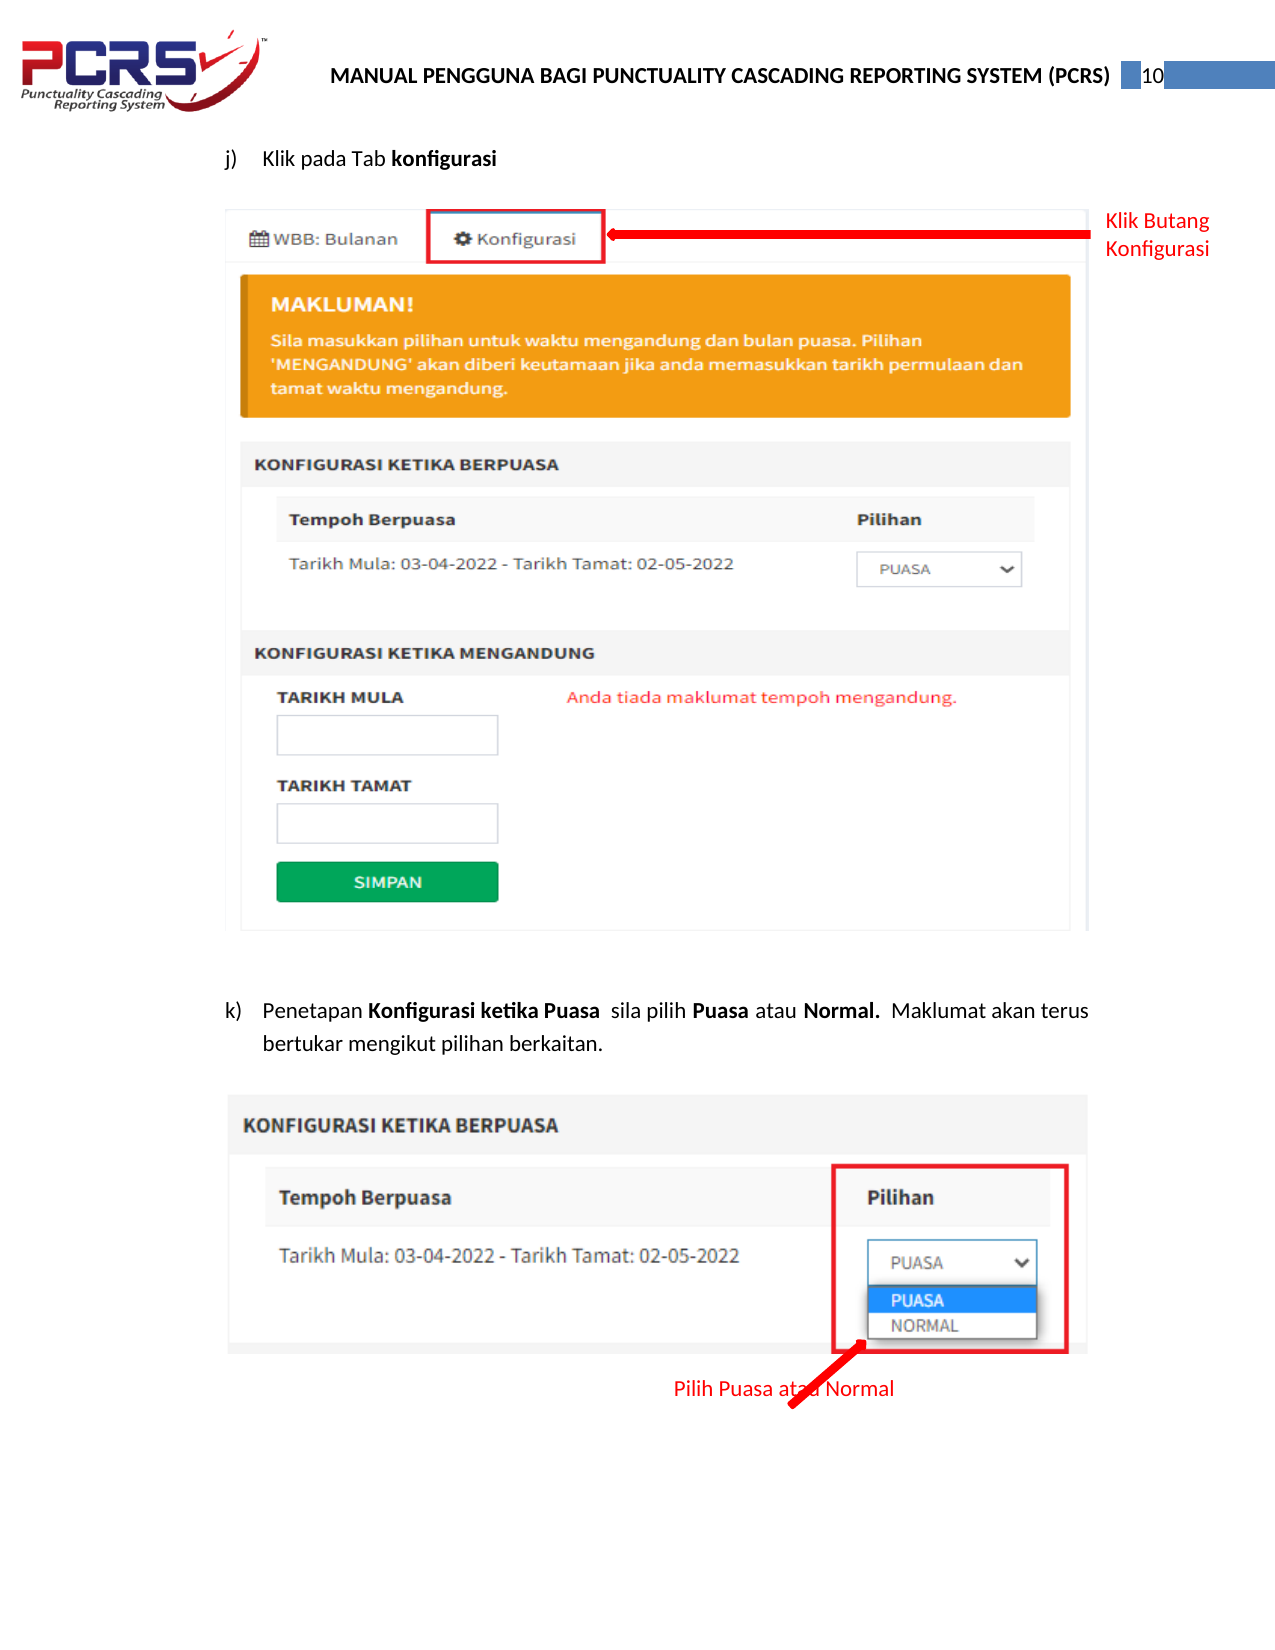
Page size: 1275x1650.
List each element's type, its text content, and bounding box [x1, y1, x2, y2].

list Klik pada Tab konfigurasi [225, 144, 1181, 172]
picture [225, 209, 1089, 931]
list Penetapan Konfigurasi ketika Puasa sila pilih Puasa atau Normal. Maklumat akan terus bertukar mengikut pilihan berkaitan. [225, 996, 1125, 1057]
picture [225, 1093, 1091, 1354]
picture [21, 29, 268, 112]
